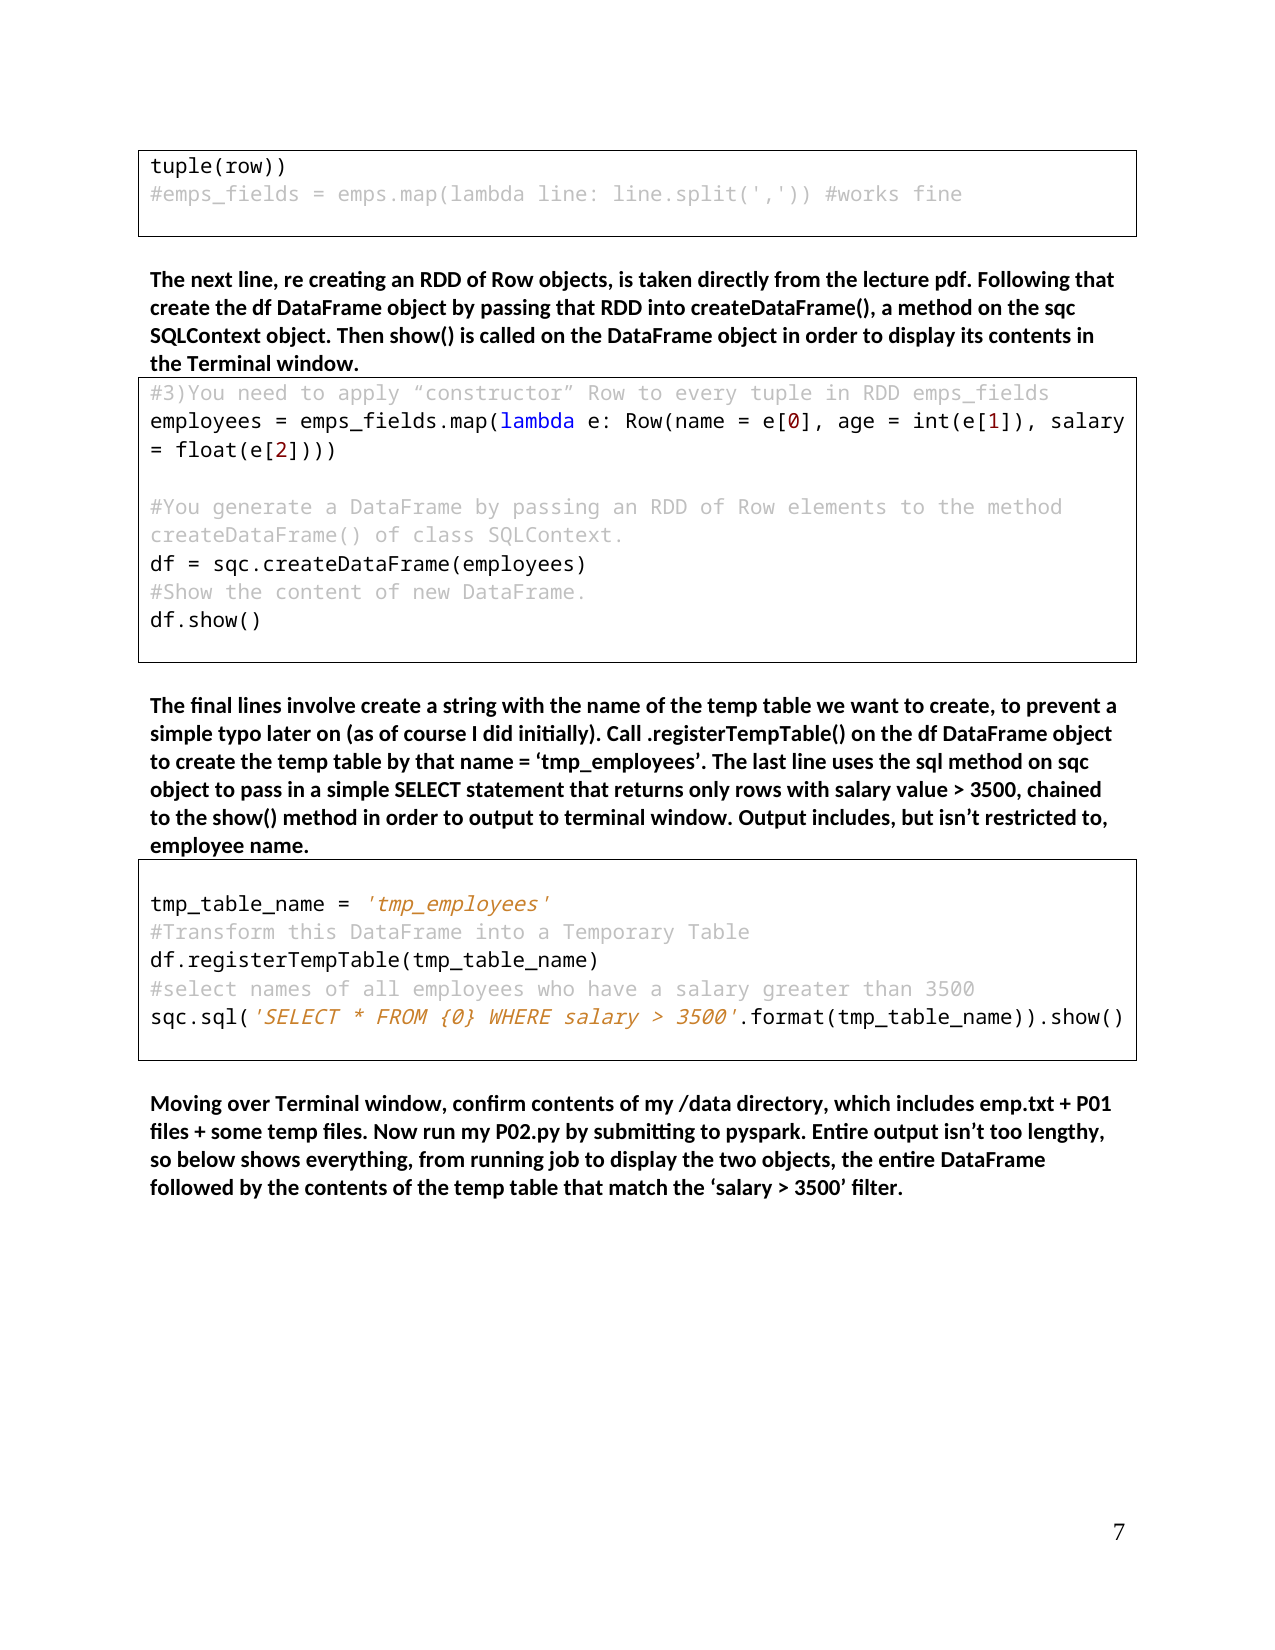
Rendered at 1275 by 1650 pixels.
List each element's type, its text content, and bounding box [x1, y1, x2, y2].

text The next line, re creating an RDD of Row objects, is taken directly from the lecture pdf. Following that create the df DataFrame object by passing that RDD into createDataFrame(), a method on the sqc SQLContext object. Then show() is called on the DataFrame object in order to display its contents in the Terminal window. [150, 265, 1125, 377]
text Moving over Terminal window, confirm contents of my /data directory, which includes emp.txt + P01 files + some temp files. Now run my P02.py by submitting to pyspark. Entire output isn’t too lengthy, so below shows everything, from running job to display the two objects, the entire DataFrame followed by the contents of the temp table that match the ‘salary > 3500’ filter. [150, 1089, 1125, 1201]
table_header tmp_table_name = 'tmp_employees' #Transform this DataFrame into a Temporary Table df.registerTempTable(tmp_table_name) #select names of all employees who have a salary greater than 3500 sqc.sql('SELECT * FROM {0} WHERE salary > 3500'.format(tmp_table_name)).show() [139, 860, 1136, 1060]
text The final lines involve create a string with the name of the temp table we want to create, to prevent a simple typo later on (as of course I did initially). Call .registerTempTable() on the df DataFrame object to create the temp table by that name = ‘tmp_employees’. The last line uses the sql method on sqc object to pass in a simple SELECT statement that returns only rows with salary value > 3500, chained to the show() method in order to output to terminal window. Output includes, but isn’t restricted to, employee name. [150, 691, 1125, 859]
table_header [139, 151, 1136, 236]
table_header #3)You need to apply “constructor” Row to every tuple in RDD emps_fields employees = emps_fields.map(lambda e: Row(name = e[0], age = int(e[1]), salary = float(e[2]))) #You generate a DataFrame by passing an RDD of Row elements to the method createDataFrame() of class SQLContext. df = sqc.createDataFrame(employees) #Show the content of new DataFrame. df.show() [139, 378, 1136, 662]
